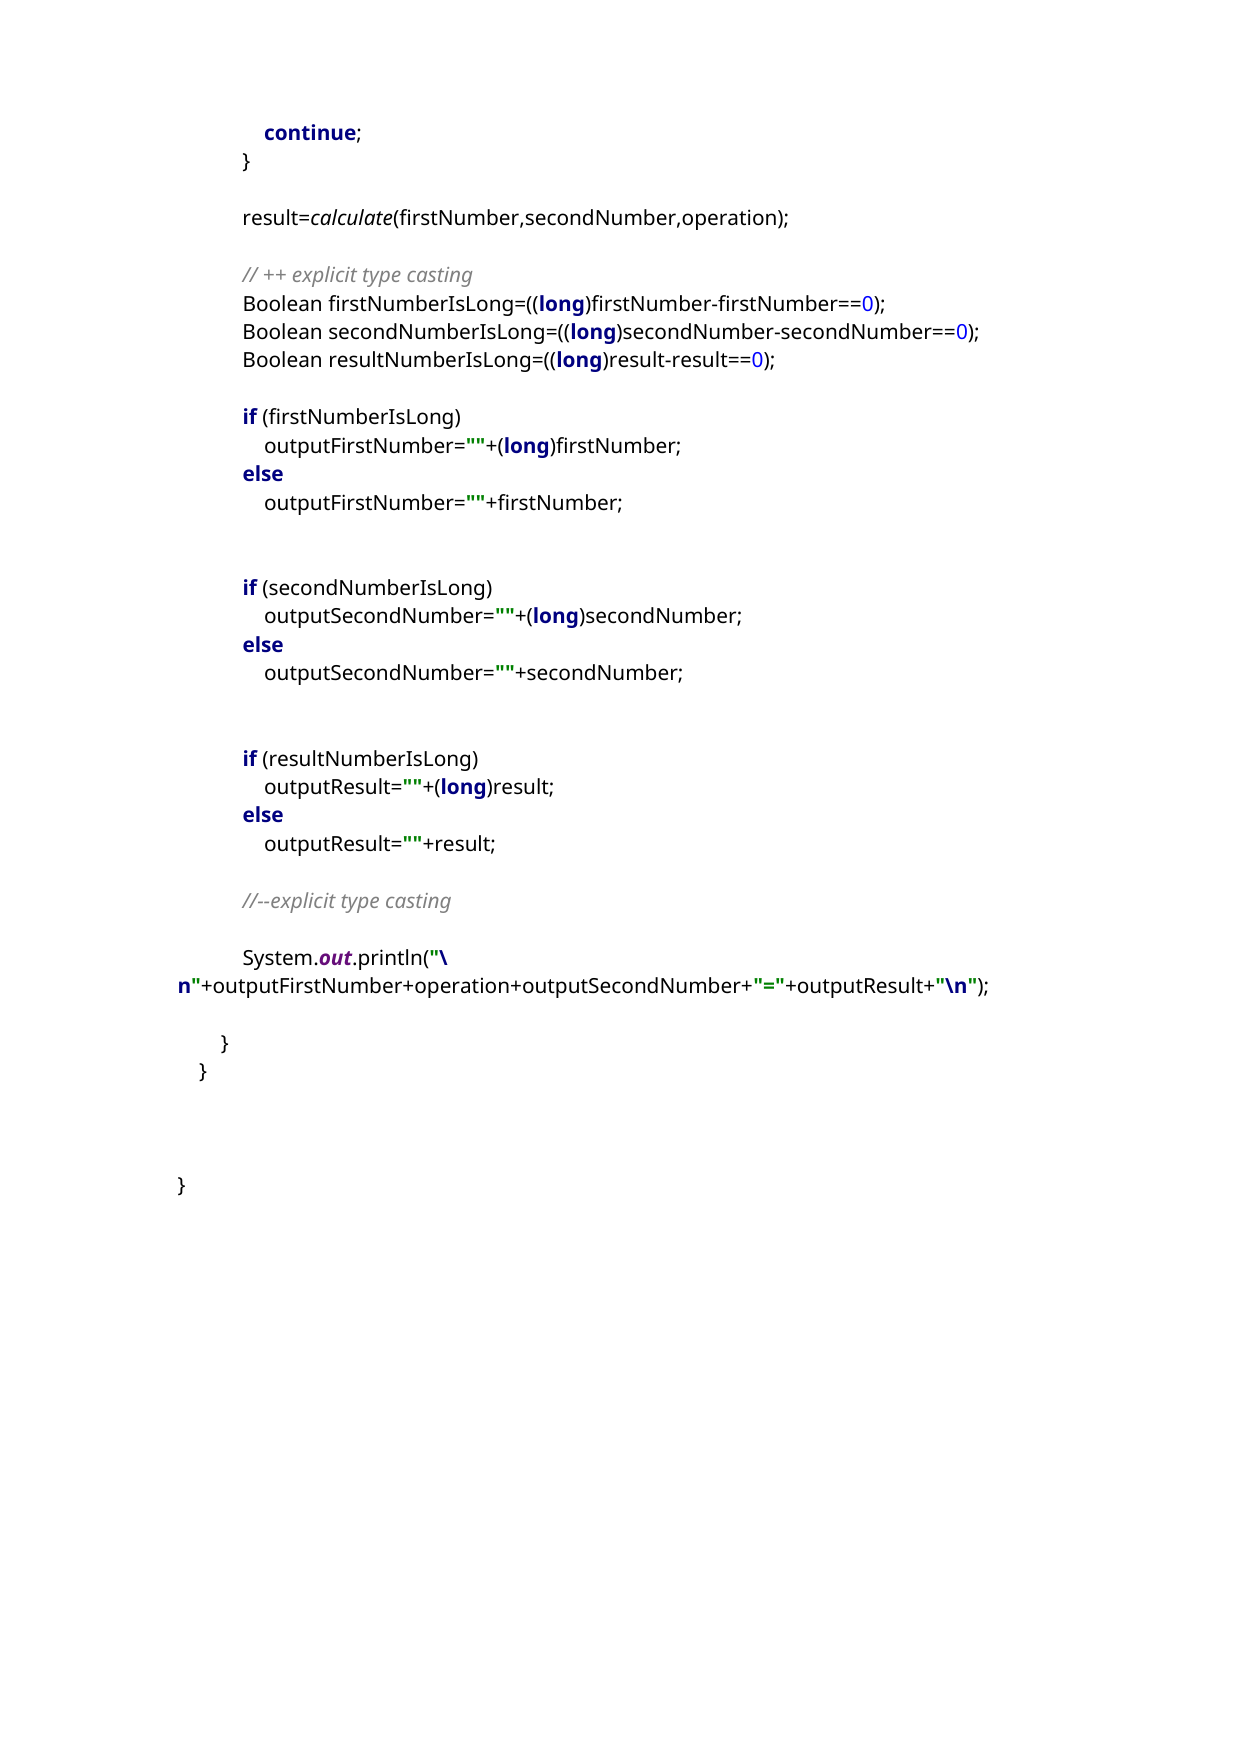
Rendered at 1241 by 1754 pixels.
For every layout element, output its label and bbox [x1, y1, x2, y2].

text [177, 118, 1152, 1199]
